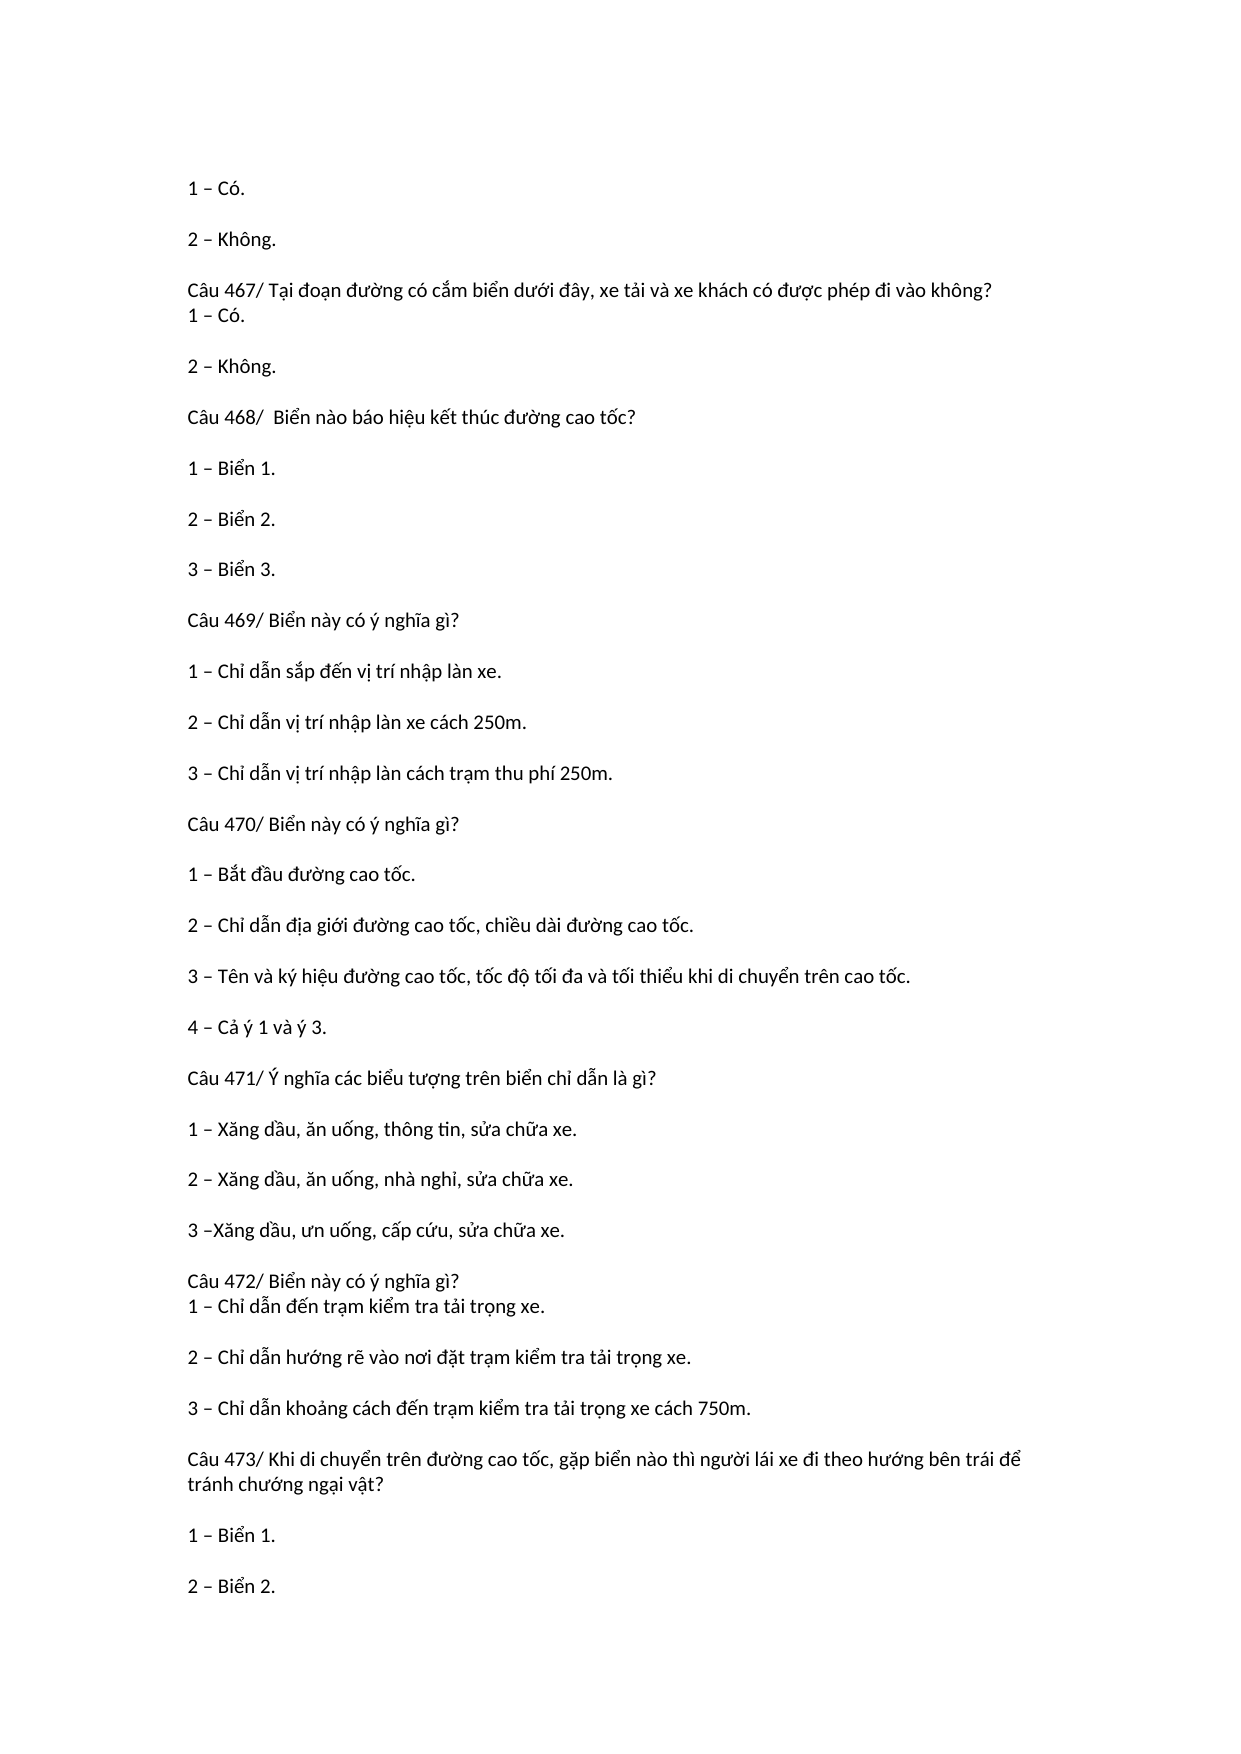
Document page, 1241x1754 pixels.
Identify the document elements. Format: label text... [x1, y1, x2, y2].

text 2 – Biển 2. [187, 506, 1053, 531]
text 1 – Biển 1. [187, 455, 1053, 480]
text 1 – Chỉ dẫn sắp đến vị trí nhập làn xe. [187, 658, 1053, 684]
text 2 – Chỉ dẫn vị trí nhập làn xe cách 250m. [187, 709, 1053, 734]
text 3 –Xăng dầu, ưn uống, cấp cứu, sửa chữa xe. [187, 1217, 1053, 1243]
text 2 – Không. [187, 226, 1053, 252]
text 2 – Chỉ dẫn địa giới đường cao tốc, chiều dài đường cao tốc. [187, 912, 1053, 938]
text 2 – Xăng dầu, ăn uống, nhà nghỉ, sửa chữa xe. [187, 1167, 1053, 1192]
text 4 – Cả ý 1 và ý 3. [187, 1014, 1053, 1039]
text 2 – Chỉ dẫn hướng rẽ vào nơi đặt trạm kiểm tra tải trọng xe. [187, 1344, 1053, 1370]
text Câu 469/ Biển này có ý nghĩa gì? [187, 607, 1053, 633]
text 3 – Tên và ký hiệu đường cao tốc, tốc độ tối đa và tối thiểu khi di chuyển trên cao tốc. [187, 963, 1053, 989]
text Câu 468/ Biển nào báo hiệu kết thúc đường cao tốc? [187, 404, 1053, 429]
text 2 – Không. [187, 353, 1053, 379]
text 1 – Có. [187, 302, 1053, 328]
text Câu 471/ Ý nghĩa các biểu tượng trên biển chỉ dẫn là gì? [187, 1065, 1053, 1090]
text 1 – Bắt đầu đường cao tốc. [187, 862, 1053, 887]
text 1 – Xăng dầu, ăn uống, thông tin, sửa chữa xe. [187, 1116, 1053, 1141]
text 3 – Chỉ dẫn vị trí nhập làn cách trạm thu phí 250m. [187, 760, 1053, 785]
text 3 – Biển 3. [187, 557, 1053, 582]
text 1 – Có. [187, 175, 1053, 201]
text Câu 472/ Biển này có ý nghĩa gì? [187, 1268, 1053, 1294]
text Câu 470/ Biển này có ý nghĩa gì? [187, 811, 1053, 836]
text 1 – Biển 1. [187, 1522, 1053, 1548]
text 1 – Chỉ dẫn đến trạm kiểm tra tải trọng xe. [187, 1294, 1053, 1319]
text Câu 473/ Khi di chuyển trên đường cao tốc, gặp biển nào thì người lái xe đi theo hướng bên trái để tránh chướng ngại vật? [187, 1446, 1053, 1497]
text 3 – Chỉ dẫn khoảng cách đến trạm kiểm tra tải trọng xe cách 750m. [187, 1395, 1053, 1421]
text Câu 467/ Tại đoạn đường có cắm biển dưới đây, xe tải và xe khách có được phép đi vào không? [187, 277, 1053, 302]
text 2 – Biển 2. [187, 1573, 1053, 1599]
